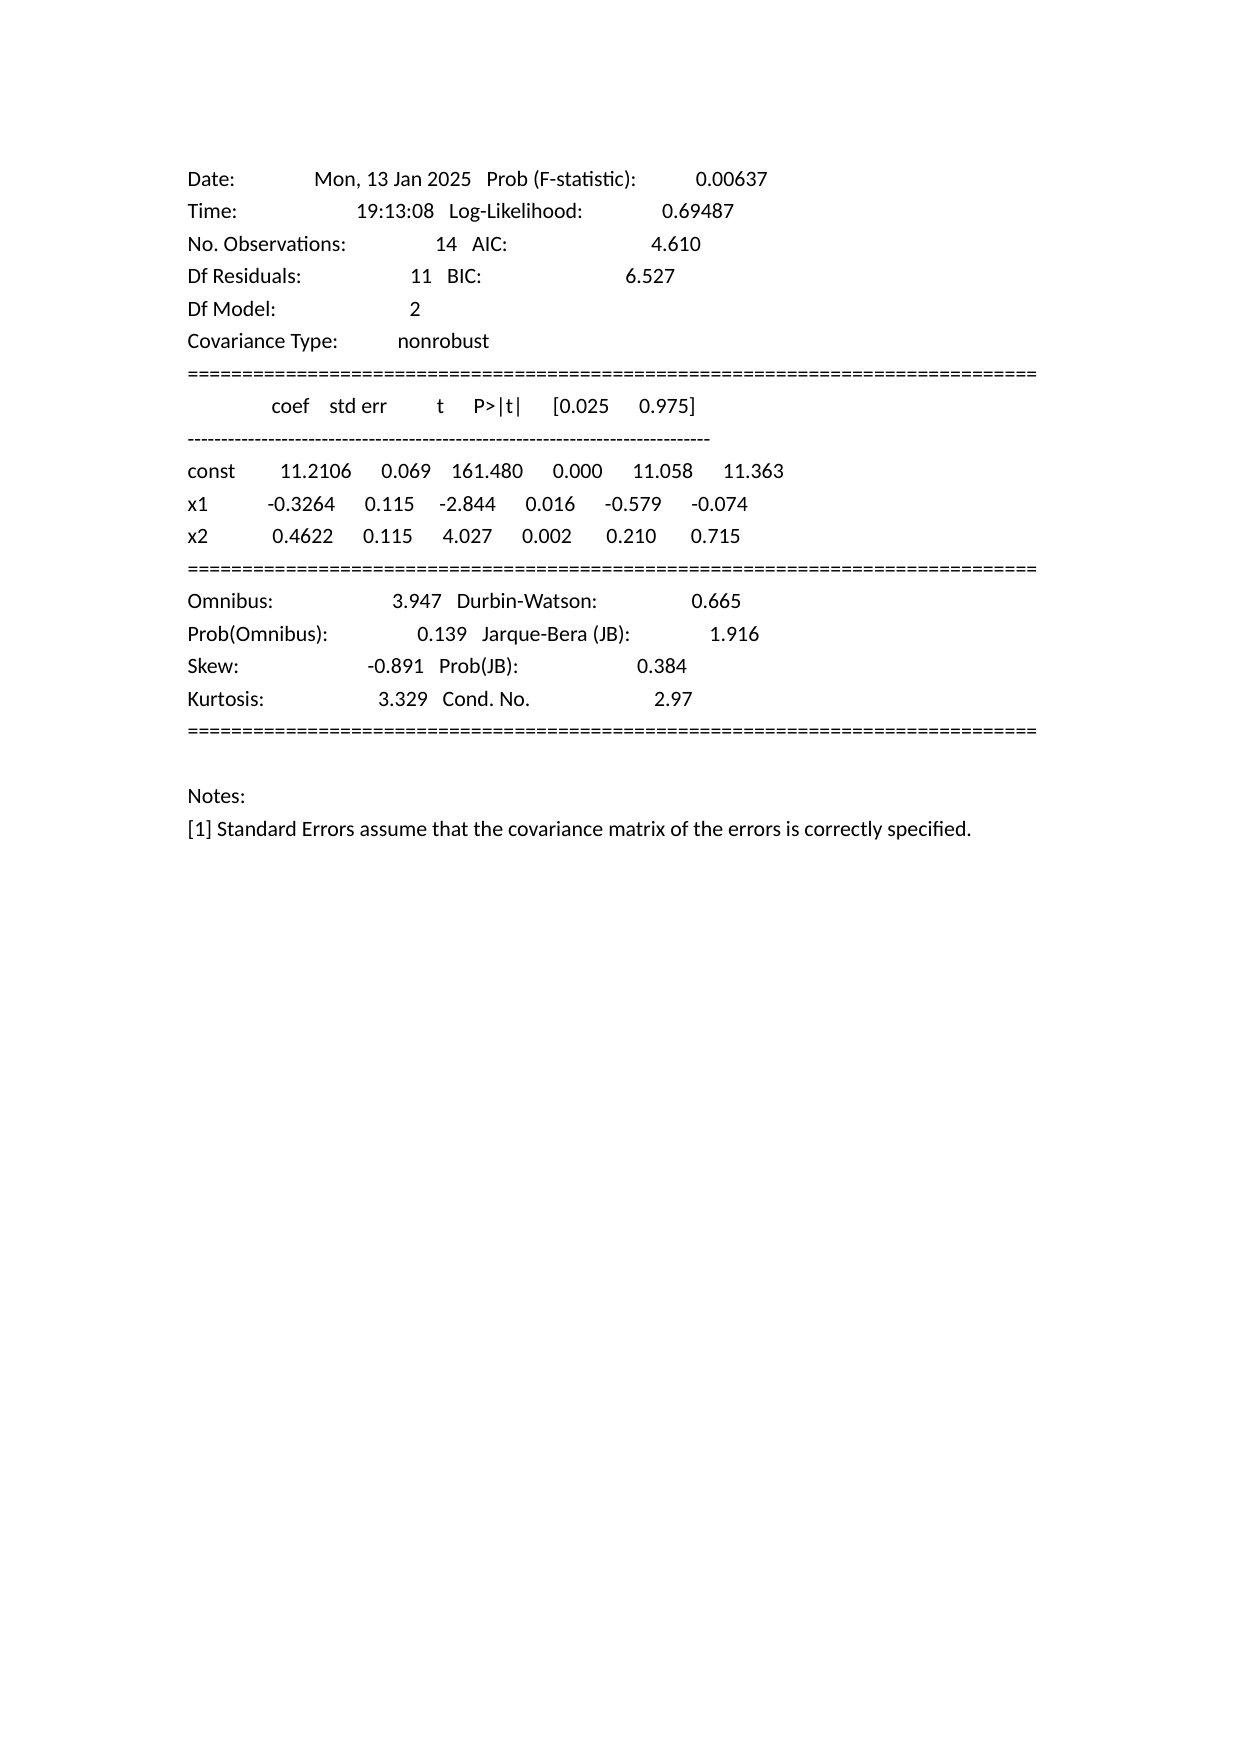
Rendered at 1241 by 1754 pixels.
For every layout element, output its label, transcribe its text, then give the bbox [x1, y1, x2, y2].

text Prob(Omnibus): 0.139 Jarque-Bera (JB): 1.916 [187, 617, 1053, 649]
text ------------------------------------------------------------------------------ [187, 422, 1053, 454]
text const 11.2106 0.069 161.480 0.000 11.058 11.363 [187, 454, 1053, 487]
text No. Observations: 14 AIC: 4.610 [187, 227, 1053, 259]
text ============================================================================== [187, 552, 1053, 584]
text Df Residuals: 11 BIC: 6.527 [187, 259, 1053, 292]
text Covariance Type: nonrobust [187, 324, 1053, 357]
text Omnibus: 3.947 Durbin-Watson: 0.665 [187, 584, 1053, 617]
text Time: 19:13:08 Log-Likelihood: 0.69487 [187, 194, 1053, 227]
text coef std err t P>|t| [0.025 0.975] [187, 389, 1053, 422]
text x2 0.4622 0.115 4.027 0.002 0.210 0.715 [187, 519, 1053, 552]
text ============================================================================== [187, 357, 1053, 389]
text ============================================================================== [187, 714, 1053, 747]
text x1 -0.3264 0.115 -2.844 0.016 -0.579 -0.074 [187, 487, 1053, 519]
text Skew: -0.891 Prob(JB): 0.384 [187, 649, 1053, 682]
text Df Model: 2 [187, 292, 1053, 324]
text Kurtosis: 3.329 Cond. No. 2.97 [187, 682, 1053, 714]
text Notes: [187, 779, 1053, 812]
text Date: Mon, 13 Jan 2025 Prob (F-statistic): 0.00637 [187, 162, 1053, 194]
text [1] Standard Errors assume that the covariance matrix of the errors is correctly specified. [187, 812, 1053, 844]
